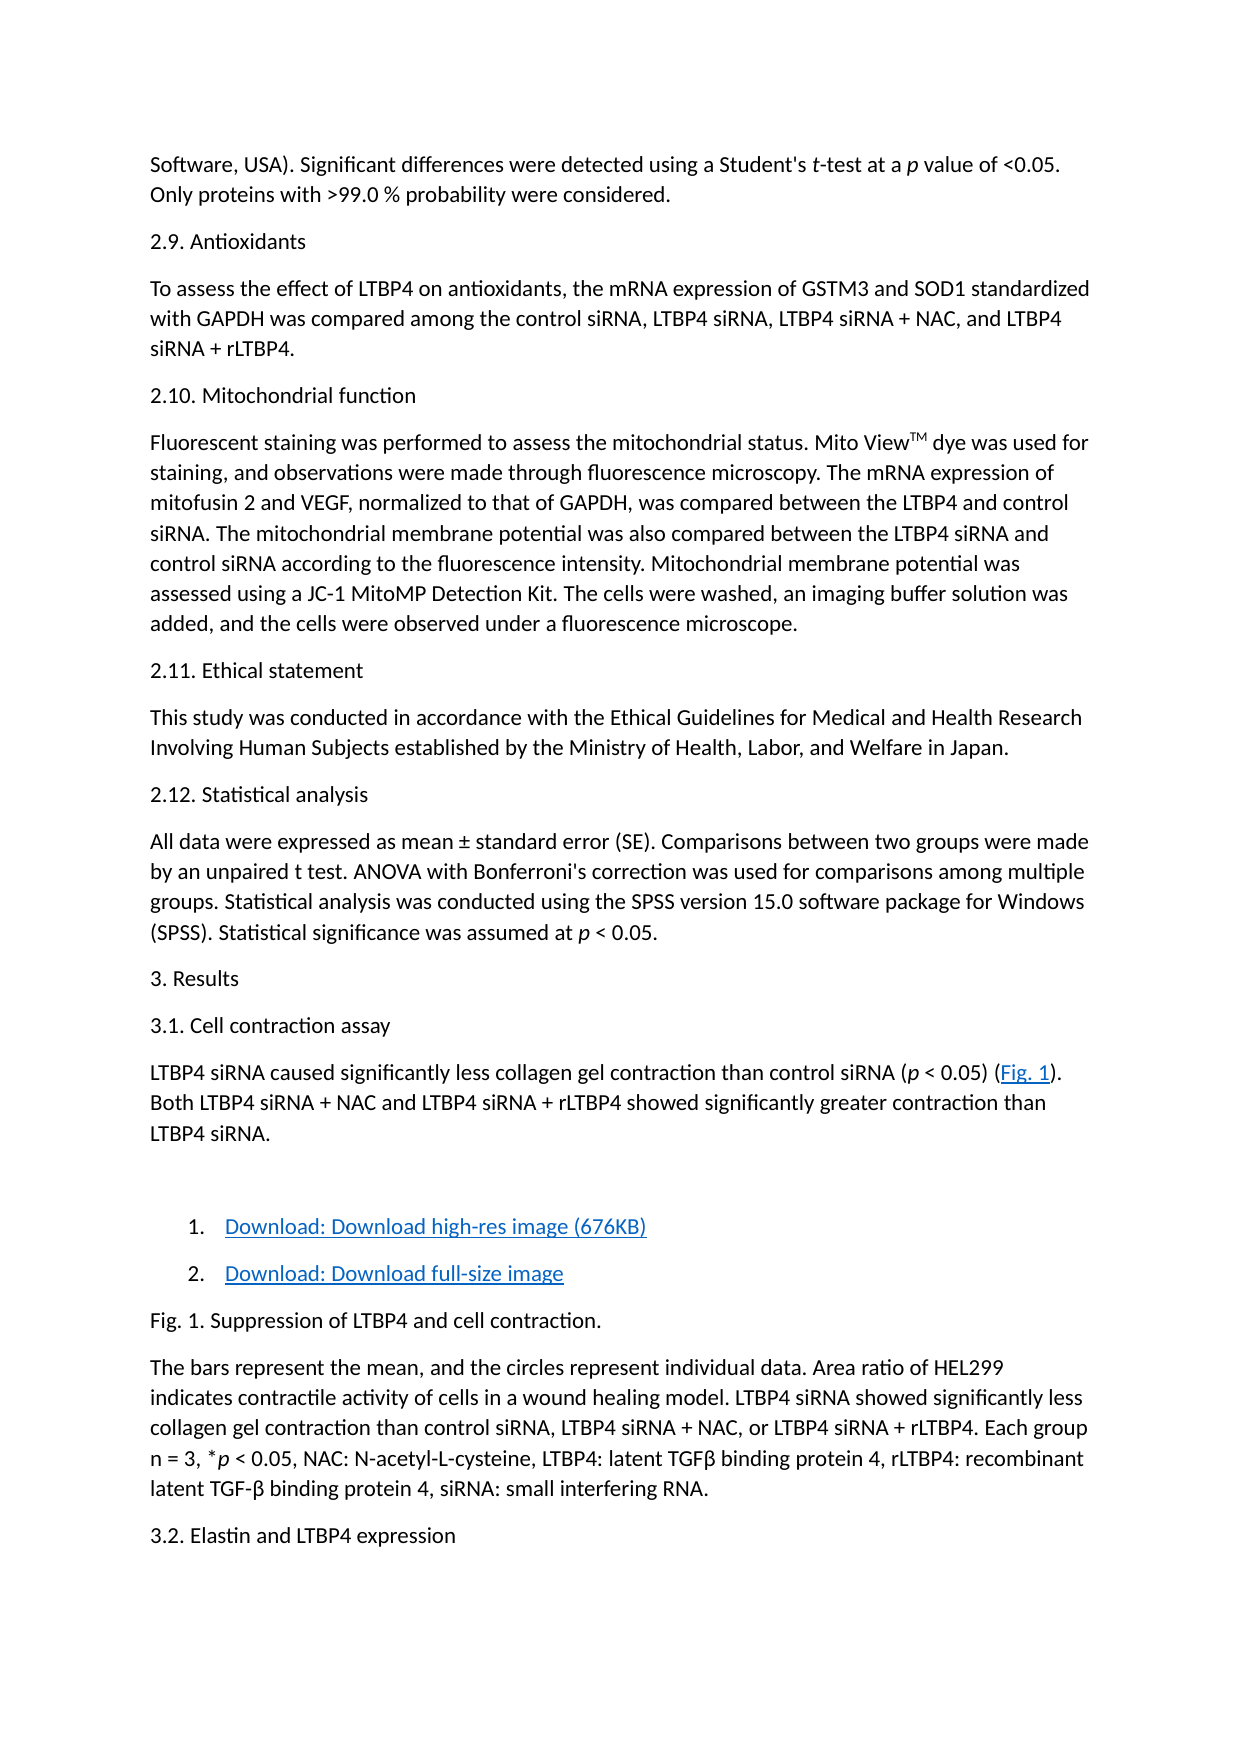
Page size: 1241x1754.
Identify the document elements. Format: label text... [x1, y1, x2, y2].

text 3. Results [150, 964, 1090, 993]
text Fig. 1. Suppression of LTBP4 and cell contraction. [150, 1306, 1090, 1334]
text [150, 150, 1090, 208]
text 2.12. Statistical analysis [150, 780, 1090, 808]
list Download: Download high-res image (676KB) [187, 1212, 1090, 1241]
list Download: Download full-size image [187, 1259, 1090, 1287]
text 3.2. Elastin and LTBP4 expression [150, 1521, 1090, 1549]
text 2.10. Mitochondrial function [150, 381, 1090, 409]
text This study was conducted in accordance with the Ethical Guidelines for Medical and Health Research Involving Human Subjects established by the Ministry of Health, Labor, and Welfare in Japan. [150, 703, 1090, 761]
text To assess the effect of LTBP4 on antioxidants, the mRNA expression of GSTM3 and SOD1 standardized with GAPDH was compared among the control siRNA, LTBP4 siRNA, LTBP4 siRNA + NAC, and LTBP4 siRNA + rLTBP4. [150, 274, 1090, 362]
text 2.11. Ethical statement [150, 656, 1090, 684]
text 3.1. Cell contraction assay [150, 1011, 1090, 1039]
text All data were expressed as mean ± standard error (SE). Comparisons between two groups were made by an unpaired t test. ANOVA with Bonferroni's correction was used for comparisons among multiple groups. Statistical analysis was conducted using the SPSS version 15.0 software package for Windows (SPSS). Statistical significance was assumed at p < 0.05. [150, 827, 1090, 946]
text 2.9. Antioxidants [150, 227, 1090, 255]
text LTBP4 siRNA caused significantly less collagen gel contraction than control siRNA (p < 0.05) (Fig. 1). Both LTBP4 siRNA + NAC and LTBP4 siRNA + rLTBP4 showed significantly greater contraction than LTBP4 siRNA. [150, 1058, 1090, 1147]
text Fluorescent staining was performed to assess the mitochondrial status. Mito ViewTM dye was used for staining, and observations were made through fluorescence microscopy. The mRNA expression of mitofusin 2 and VEGF, normalized to that of GAPDH, was compared between the LTBP4 and control siRNA. The mitochondrial membrane potential was also compared between the LTBP4 siRNA and control siRNA according to the fluorescence intensity. Mitochondrial membrane potential was assessed using a JC-1 MitoMP Detection Kit. The cells were washed, an imaging buffer solution was added, and the cells were observed under a fluorescence microscope. [150, 428, 1090, 637]
text The bars represent the mean, and the circles represent individual data. Area ratio of HEL299 indicates contractile activity of cells in a wound healing model. LTBP4 siRNA showed significantly less collagen gel contraction than control siRNA, LTBP4 siRNA + NAC, or LTBP4 siRNA + rLTBP4. Each group n = 3, *p < 0.05, NAC: N-acetyl-L-cysteine, LTBP4: latent TGFβ binding protein 4, rLTBP4: recombinant latent TGF-β binding protein 4, siRNA: small interfering RNA. [150, 1353, 1090, 1502]
